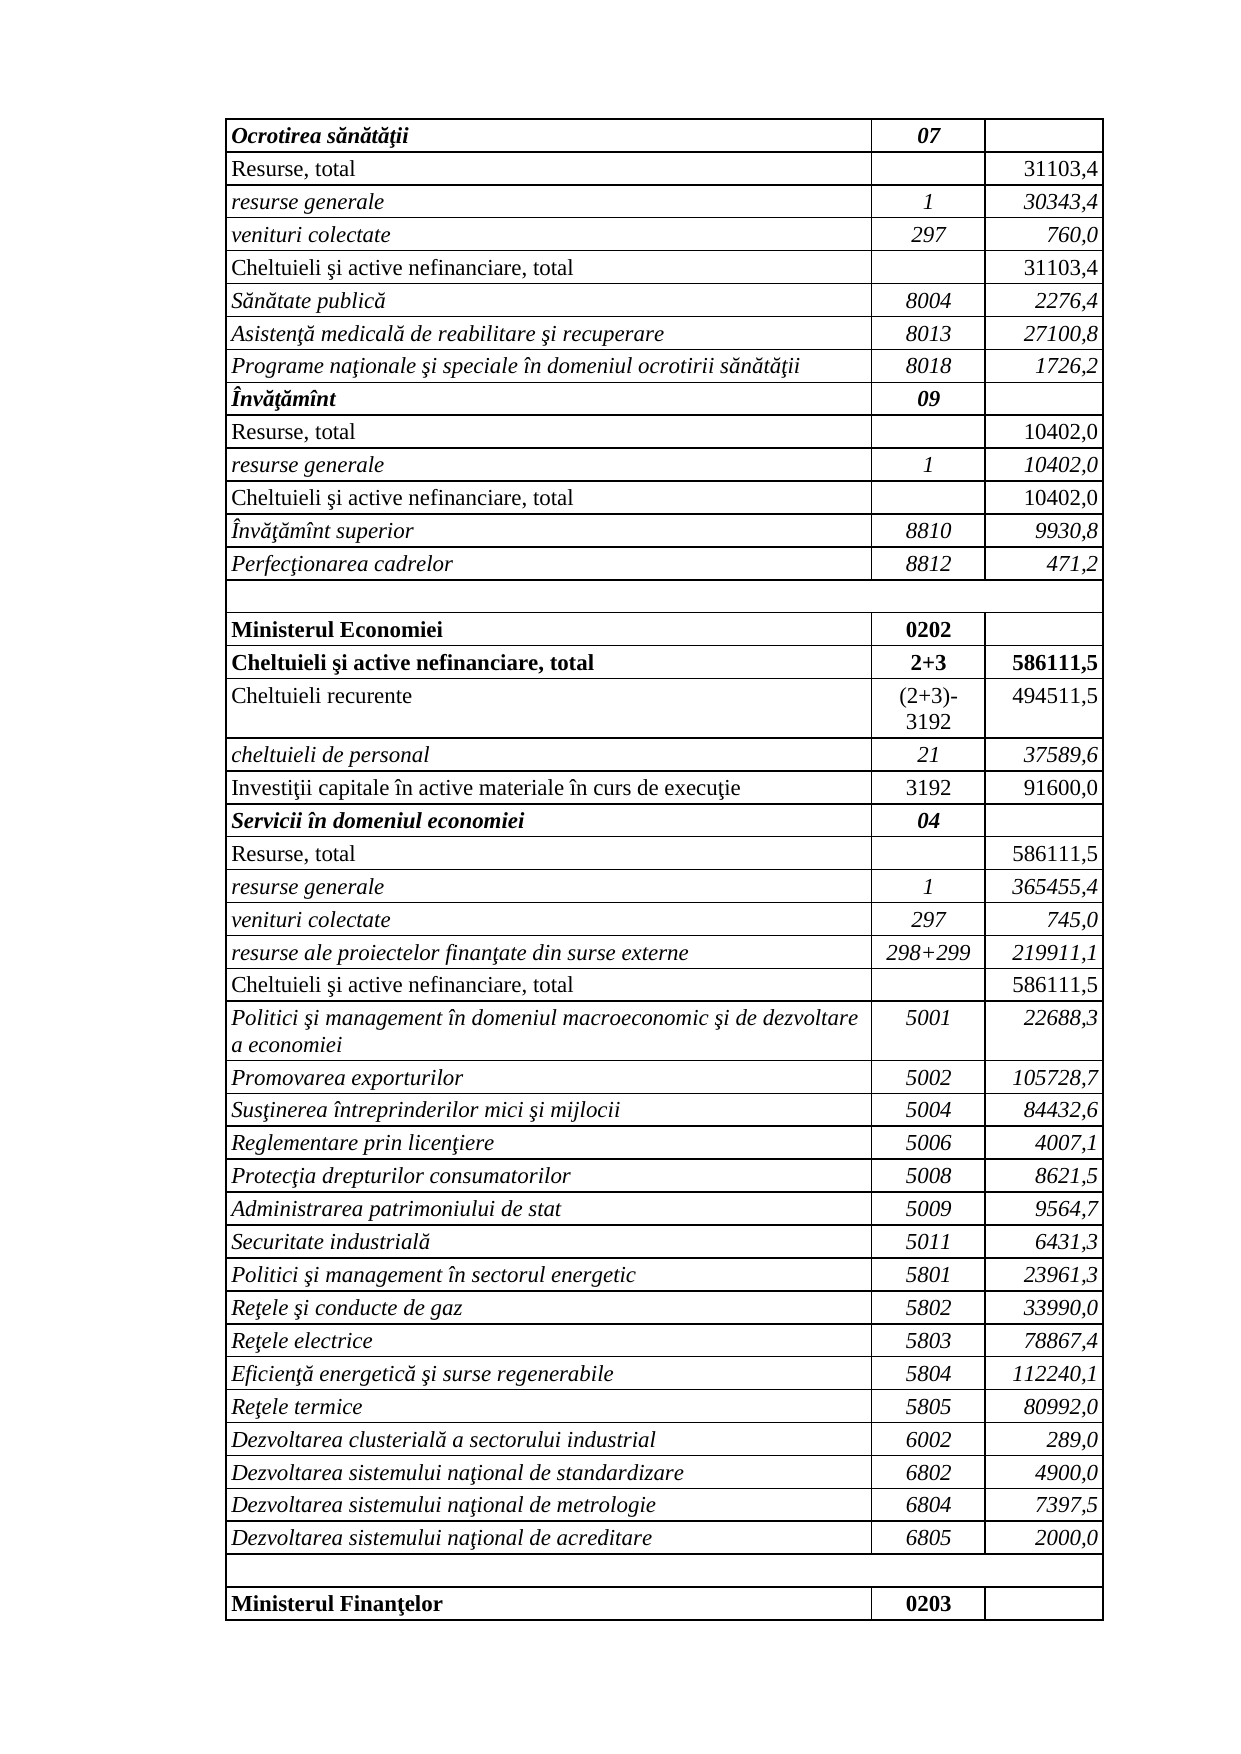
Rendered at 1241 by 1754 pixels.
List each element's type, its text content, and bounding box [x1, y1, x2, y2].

table_cell Servicii în domeniul economiei [227, 805, 871, 836]
table_cell Ministerul Economiei [227, 613, 871, 645]
table_cell venituri colectate [227, 218, 871, 250]
table_cell 8018 [872, 350, 984, 381]
table_cell Învăţămînt [227, 383, 871, 414]
table_cell 8812 [872, 548, 984, 579]
table_cell [872, 153, 984, 184]
table_cell 5008 [872, 1160, 984, 1191]
table_cell Reţele termice [227, 1390, 871, 1422]
table_cell Politici şi management în sectorul energetic [227, 1259, 871, 1290]
table_cell 586111,5 [986, 837, 1102, 869]
table_cell 5804 [872, 1357, 984, 1389]
table_cell 289,0 [986, 1423, 1102, 1454]
table_cell 5802 [872, 1292, 984, 1323]
table_cell 04 [872, 805, 984, 836]
table_cell 27100,8 [986, 317, 1102, 348]
table_cell [872, 251, 984, 283]
table_cell 1 [872, 449, 984, 480]
table_cell Cheltuieli şi active nefinanciare, total [227, 969, 871, 1000]
table_cell 219911,1 [986, 936, 1102, 967]
table_cell Reglementare prin licenţiere [227, 1127, 871, 1158]
table_cell [986, 383, 1102, 414]
table_cell Ministerul Finanţelor [227, 1588, 871, 1619]
table_cell 760,0 [986, 218, 1102, 250]
table_cell Programe naţionale şi speciale în domeniul ocrotirii sănătăţii [227, 350, 871, 381]
table_cell [986, 805, 1102, 836]
table_cell 07 [872, 120, 984, 151]
table_cell Resurse, total [227, 416, 871, 447]
table_cell [227, 581, 1102, 612]
table_cell 471,2 [986, 548, 1102, 579]
table_cell 1 [872, 186, 984, 217]
table_cell 365455,4 [986, 870, 1102, 902]
table_cell 6805 [872, 1522, 984, 1553]
table_cell 3192 [872, 772, 984, 803]
table_cell 9930,8 [986, 515, 1102, 546]
table_cell 298+299 [872, 936, 984, 967]
table_cell Dezvoltarea sistemului naţional de standardizare [227, 1456, 871, 1487]
table_cell Resurse, total [227, 153, 871, 184]
table_cell 5805 [872, 1390, 984, 1422]
table_cell 4007,1 [986, 1127, 1102, 1158]
table_cell Eficienţă energetică şi surse regenerabile [227, 1357, 871, 1389]
table_cell 5801 [872, 1259, 984, 1290]
table_cell 745,0 [986, 903, 1102, 934]
table_cell 5004 [872, 1094, 984, 1125]
table_cell [872, 969, 984, 1000]
table_cell 84432,6 [986, 1094, 1102, 1125]
table_cell Dezvoltarea sistemului naţional de acreditare [227, 1522, 871, 1553]
table_cell [227, 1555, 1102, 1586]
table_cell 8004 [872, 284, 984, 316]
table_cell 2+3 [872, 646, 984, 678]
table_cell Dezvoltarea sistemului naţional de metrologie [227, 1489, 871, 1520]
table_cell 494511,5 [986, 679, 1102, 737]
table_cell Perfecţionarea cadrelor [227, 548, 871, 579]
table_cell 0203 [872, 1588, 984, 1619]
table_cell 2276,4 [986, 284, 1102, 316]
table_cell 5011 [872, 1226, 984, 1257]
table_cell 80992,0 [986, 1390, 1102, 1422]
table_cell [872, 482, 984, 513]
table_cell cheltuieli de personal [227, 739, 871, 770]
table_cell Protecţia drepturilor consumatorilor [227, 1160, 871, 1191]
table_cell 31103,4 [986, 251, 1102, 283]
table_cell 2000,0 [986, 1522, 1102, 1553]
table_cell Sănătate publică [227, 284, 871, 316]
table_cell 0202 [872, 613, 984, 645]
table_cell 4900,0 [986, 1456, 1102, 1487]
table_cell 6804 [872, 1489, 984, 1520]
table_cell 23961,3 [986, 1259, 1102, 1290]
table_cell Asistenţă medicală de reabilitare şi recuperare [227, 317, 871, 348]
table_cell resurse generale [227, 449, 871, 480]
table_cell 7397,5 [986, 1489, 1102, 1520]
table_cell 31103,4 [986, 153, 1102, 184]
table_cell 5002 [872, 1061, 984, 1092]
table_cell 22688,3 [986, 1002, 1102, 1059]
table_cell Ocrotirea sănătăţii [227, 120, 871, 151]
table_cell 9564,7 [986, 1193, 1102, 1224]
table_cell Susţinerea întreprinderilor mici şi mijlocii [227, 1094, 871, 1125]
table_cell Resurse, total [227, 837, 871, 869]
table_cell 10402,0 [986, 482, 1102, 513]
table_cell Cheltuieli şi active nefinanciare, total [227, 646, 871, 678]
table_cell Dezvoltarea clusterială a sectorului industrial [227, 1423, 871, 1454]
table_cell [872, 837, 984, 869]
table_cell 10402,0 [986, 449, 1102, 480]
table_cell 112240,1 [986, 1357, 1102, 1389]
table_cell 105728,7 [986, 1061, 1102, 1092]
table_cell [986, 1588, 1102, 1619]
table_cell Politici şi management în domeniul macroeconomic şi de dezvoltare a economiei [227, 1002, 871, 1059]
table_cell 33990,0 [986, 1292, 1102, 1323]
table_cell resurse generale [227, 186, 871, 217]
table_cell Cheltuieli şi active nefinanciare, total [227, 482, 871, 513]
table_cell Promovarea exporturilor [227, 1061, 871, 1092]
table_cell 30343,4 [986, 186, 1102, 217]
table_cell 91600,0 [986, 772, 1102, 803]
table_cell 6431,3 [986, 1226, 1102, 1257]
table_cell 8621,5 [986, 1160, 1102, 1191]
table_cell 8013 [872, 317, 984, 348]
table_cell [872, 416, 984, 447]
table_cell [986, 613, 1102, 645]
table_cell 09 [872, 383, 984, 414]
table_cell 586111,5 [986, 646, 1102, 678]
table_cell Cheltuieli şi active nefinanciare, total [227, 251, 871, 283]
table_cell 6002 [872, 1423, 984, 1454]
table_cell 5006 [872, 1127, 984, 1158]
table_cell 10402,0 [986, 416, 1102, 447]
table_cell Învăţămînt superior [227, 515, 871, 546]
table_cell resurse ale proiectelor finanţate din surse externe [227, 936, 871, 967]
table_cell Investiţii capitale în active materiale în curs de execuţie [227, 772, 871, 803]
table_cell 1726,2 [986, 350, 1102, 381]
table_cell 297 [872, 218, 984, 250]
table_cell 5009 [872, 1193, 984, 1224]
table_cell 6802 [872, 1456, 984, 1487]
table_cell 586111,5 [986, 969, 1102, 1000]
table_cell 1 [872, 870, 984, 902]
table_cell 21 [872, 739, 984, 770]
table_cell resurse generale [227, 870, 871, 902]
table_cell Cheltuieli recurente [227, 679, 871, 737]
table_cell 37589,6 [986, 739, 1102, 770]
table_cell [986, 120, 1102, 151]
table_cell 5803 [872, 1325, 984, 1356]
table_cell 78867,4 [986, 1325, 1102, 1356]
table_cell 8810 [872, 515, 984, 546]
table_cell (2+3)-3192 [872, 679, 984, 737]
table_cell 5001 [872, 1002, 984, 1059]
table_cell 297 [872, 903, 984, 934]
table_cell venituri colectate [227, 903, 871, 934]
table_cell Reţele electrice [227, 1325, 871, 1356]
table_cell Administrarea patrimoniului de stat [227, 1193, 871, 1224]
table_cell Reţele şi conducte de gaz [227, 1292, 871, 1323]
table_cell Securitate industrială [227, 1226, 871, 1257]
